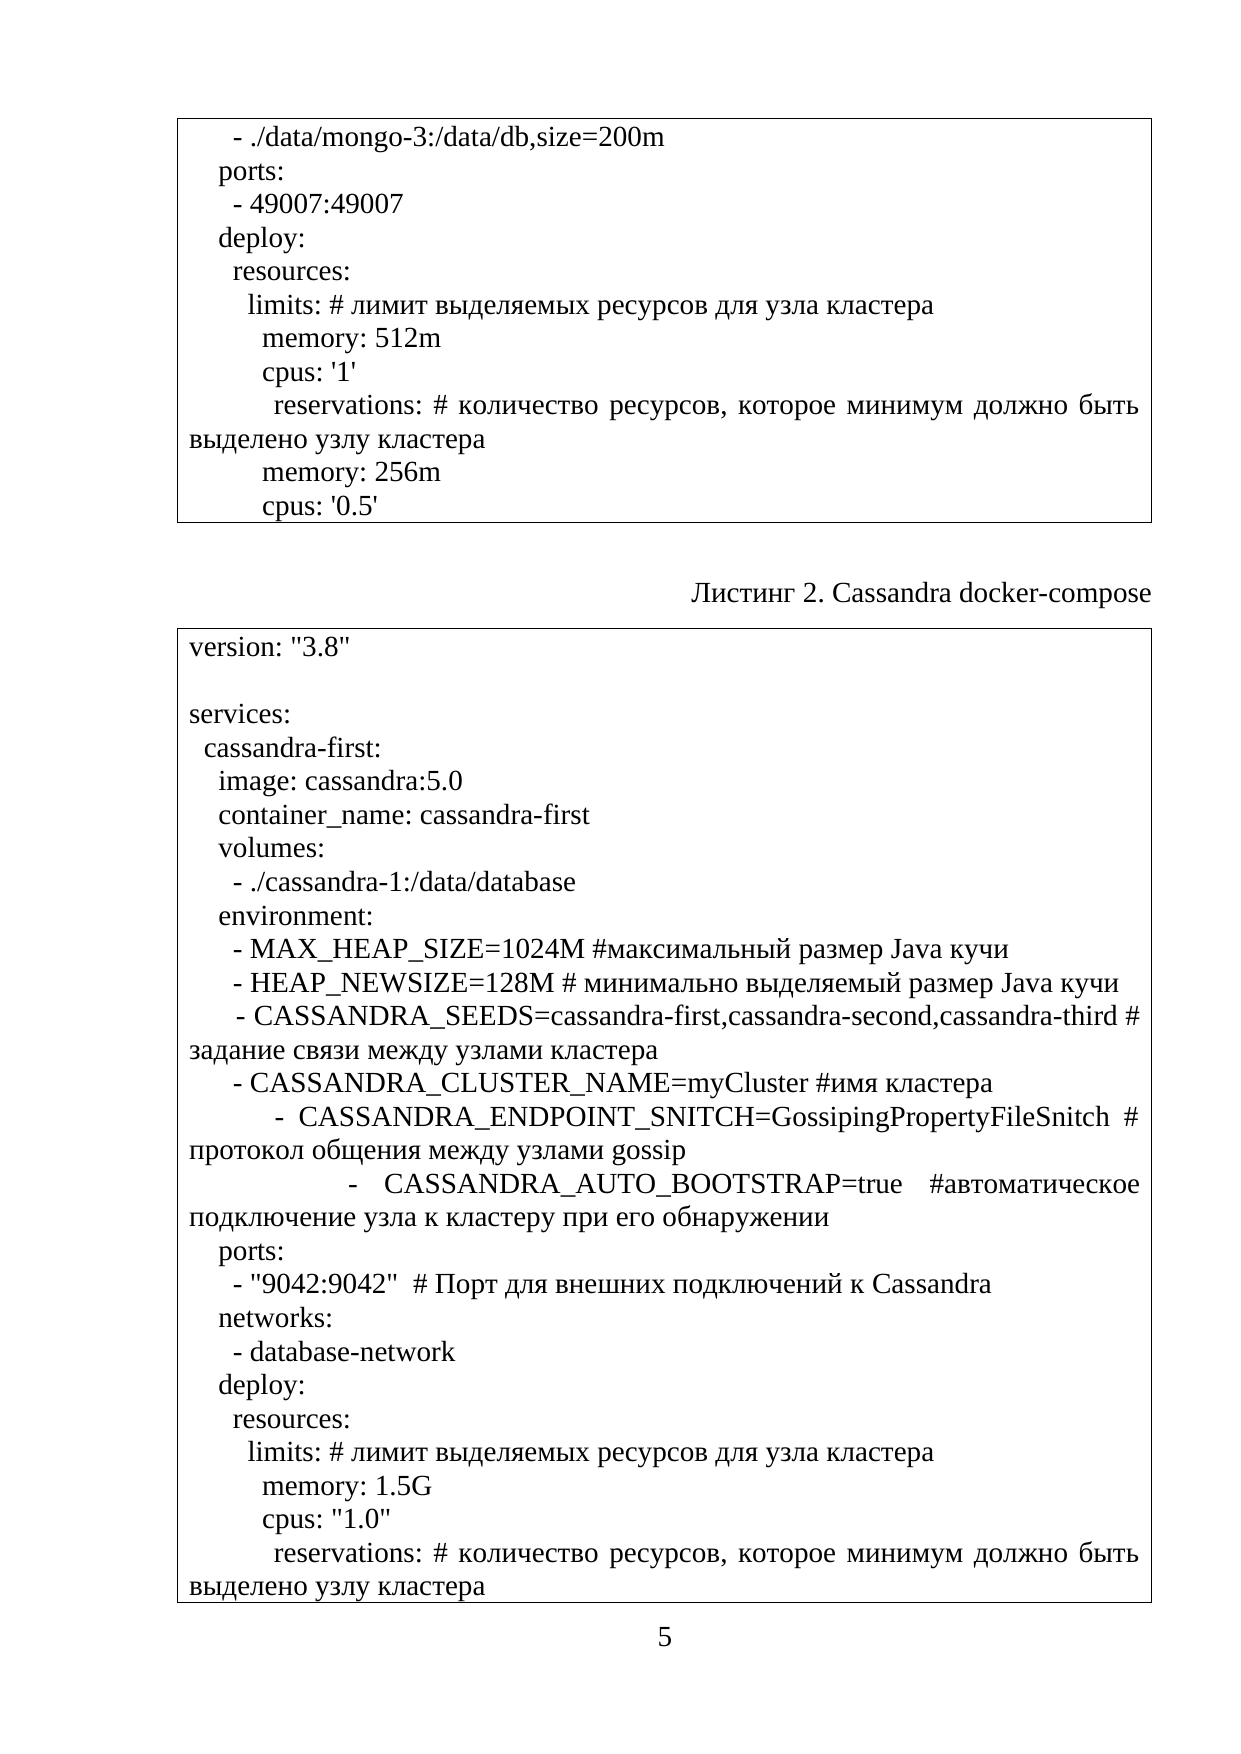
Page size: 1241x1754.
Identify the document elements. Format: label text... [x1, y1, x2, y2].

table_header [178, 629, 1151, 1602]
text Листинг 2. Cassandra docker-compose [177, 576, 1152, 609]
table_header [178, 119, 1151, 522]
